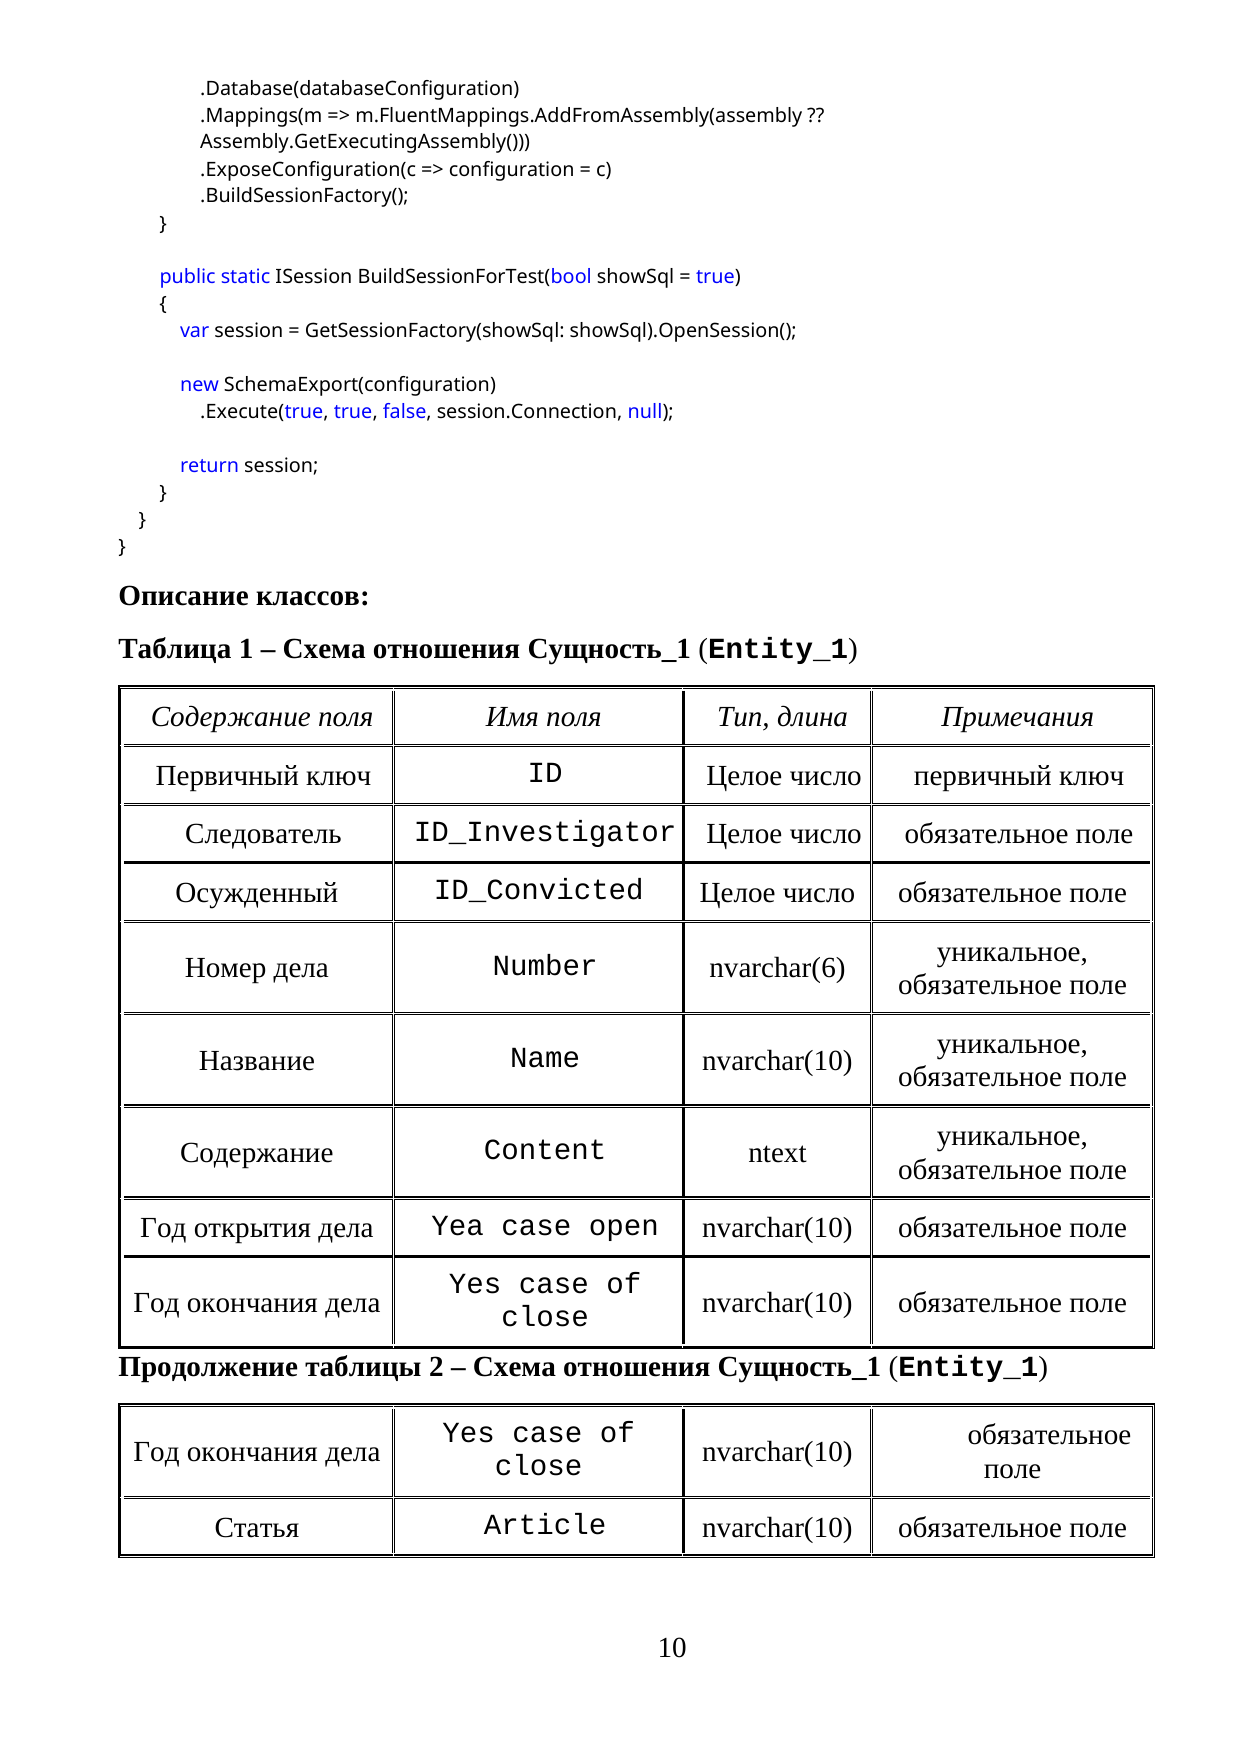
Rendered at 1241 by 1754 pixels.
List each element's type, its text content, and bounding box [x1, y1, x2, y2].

table_cell Год окончания дела [121, 1255, 394, 1346]
table_cell Осужденный [121, 861, 392, 920]
table_cell Number [395, 923, 682, 1012]
text .ExposeConfiguration(c => configuration = c) [118, 155, 1152, 182]
table_header Yes case of close [394, 1405, 683, 1496]
table_header Примечания [871, 689, 1152, 744]
table_cell Статья [120, 1496, 394, 1554]
table_cell nvarchar(10) [685, 1200, 870, 1255]
table_cell обязательное поле [873, 861, 1152, 920]
table_cell Целое число [685, 806, 870, 861]
text } [118, 209, 1152, 236]
table_cell nvarchar(6) [685, 923, 870, 1012]
table_cell обязательное поле [873, 803, 1152, 861]
text } [118, 478, 1152, 506]
table_cell Целое число [685, 864, 870, 920]
text .Execute(true, true, false, session.Connection, null); [118, 398, 1152, 424]
text } [118, 532, 1152, 559]
text { [118, 290, 1152, 317]
table_cell ID_Convicted [395, 864, 682, 920]
table_cell Номер дела [120, 920, 394, 1012]
table_cell nvarchar(10) [683, 1258, 871, 1346]
text var session = GetSessionFactory(showSql: showSql).OpenSession(); [118, 317, 1152, 344]
table_cell Год открытия дела [121, 1196, 392, 1255]
text Assembly.GetExecutingAssembly())) [118, 128, 1152, 155]
text .Mappings(m => m.FluentMappings.AddFromAssembly(assembly ?? [118, 101, 1152, 128]
table_header Содержание поля [121, 689, 394, 744]
text Таблица 1 – Схема отношения Сущность_1 (Entity_1) [118, 631, 1152, 667]
table_cell Первичный ключ [120, 744, 394, 802]
table_header nvarchar(10) [683, 1407, 871, 1496]
table_cell Yea case open [395, 1200, 682, 1255]
table_cell ntext [685, 1108, 870, 1196]
table_cell уникальное, обязательное поле [871, 920, 1153, 1012]
table_cell Content [395, 1108, 682, 1196]
table_header обязательное поле [871, 1407, 1152, 1496]
table_cell Следователь [121, 803, 392, 861]
table_cell Целое число [685, 747, 870, 802]
text .Database(databaseConfiguration) [118, 74, 1152, 101]
table_header Имя поля [394, 687, 683, 744]
table_cell Содержание [121, 1104, 392, 1196]
table_cell уникальное, обязательное поле [873, 1104, 1152, 1196]
table_cell ID [395, 747, 682, 802]
table_cell nvarchar(10) [683, 1499, 871, 1554]
table_cell уникальное, обязательное поле [871, 1012, 1153, 1104]
table_header Год окончания дела [121, 1407, 394, 1496]
text public static ISession BuildSessionForTest(bool showSql = true) [118, 263, 1152, 290]
table_cell Name [395, 1015, 682, 1104]
table_cell первичный ключ [871, 744, 1153, 802]
text Описание классов: [118, 578, 1152, 612]
text return session; [118, 452, 1152, 478]
table_cell nvarchar(10) [685, 1015, 870, 1104]
text new SchemaExport(configuration) [118, 371, 1152, 398]
table_cell обязательное поле [873, 1196, 1152, 1255]
table_header Тип, длина [683, 689, 871, 744]
table_cell Название [120, 1012, 394, 1104]
table_cell обязательное поле [871, 1496, 1153, 1554]
text } [118, 506, 1152, 532]
table_cell Yes case of close [394, 1258, 683, 1346]
table_cell ID_Investigator [395, 806, 682, 861]
table_cell Article [394, 1499, 683, 1554]
table_cell обязательное поле [871, 1255, 1152, 1346]
text .BuildSessionFactory(); [118, 182, 1152, 209]
